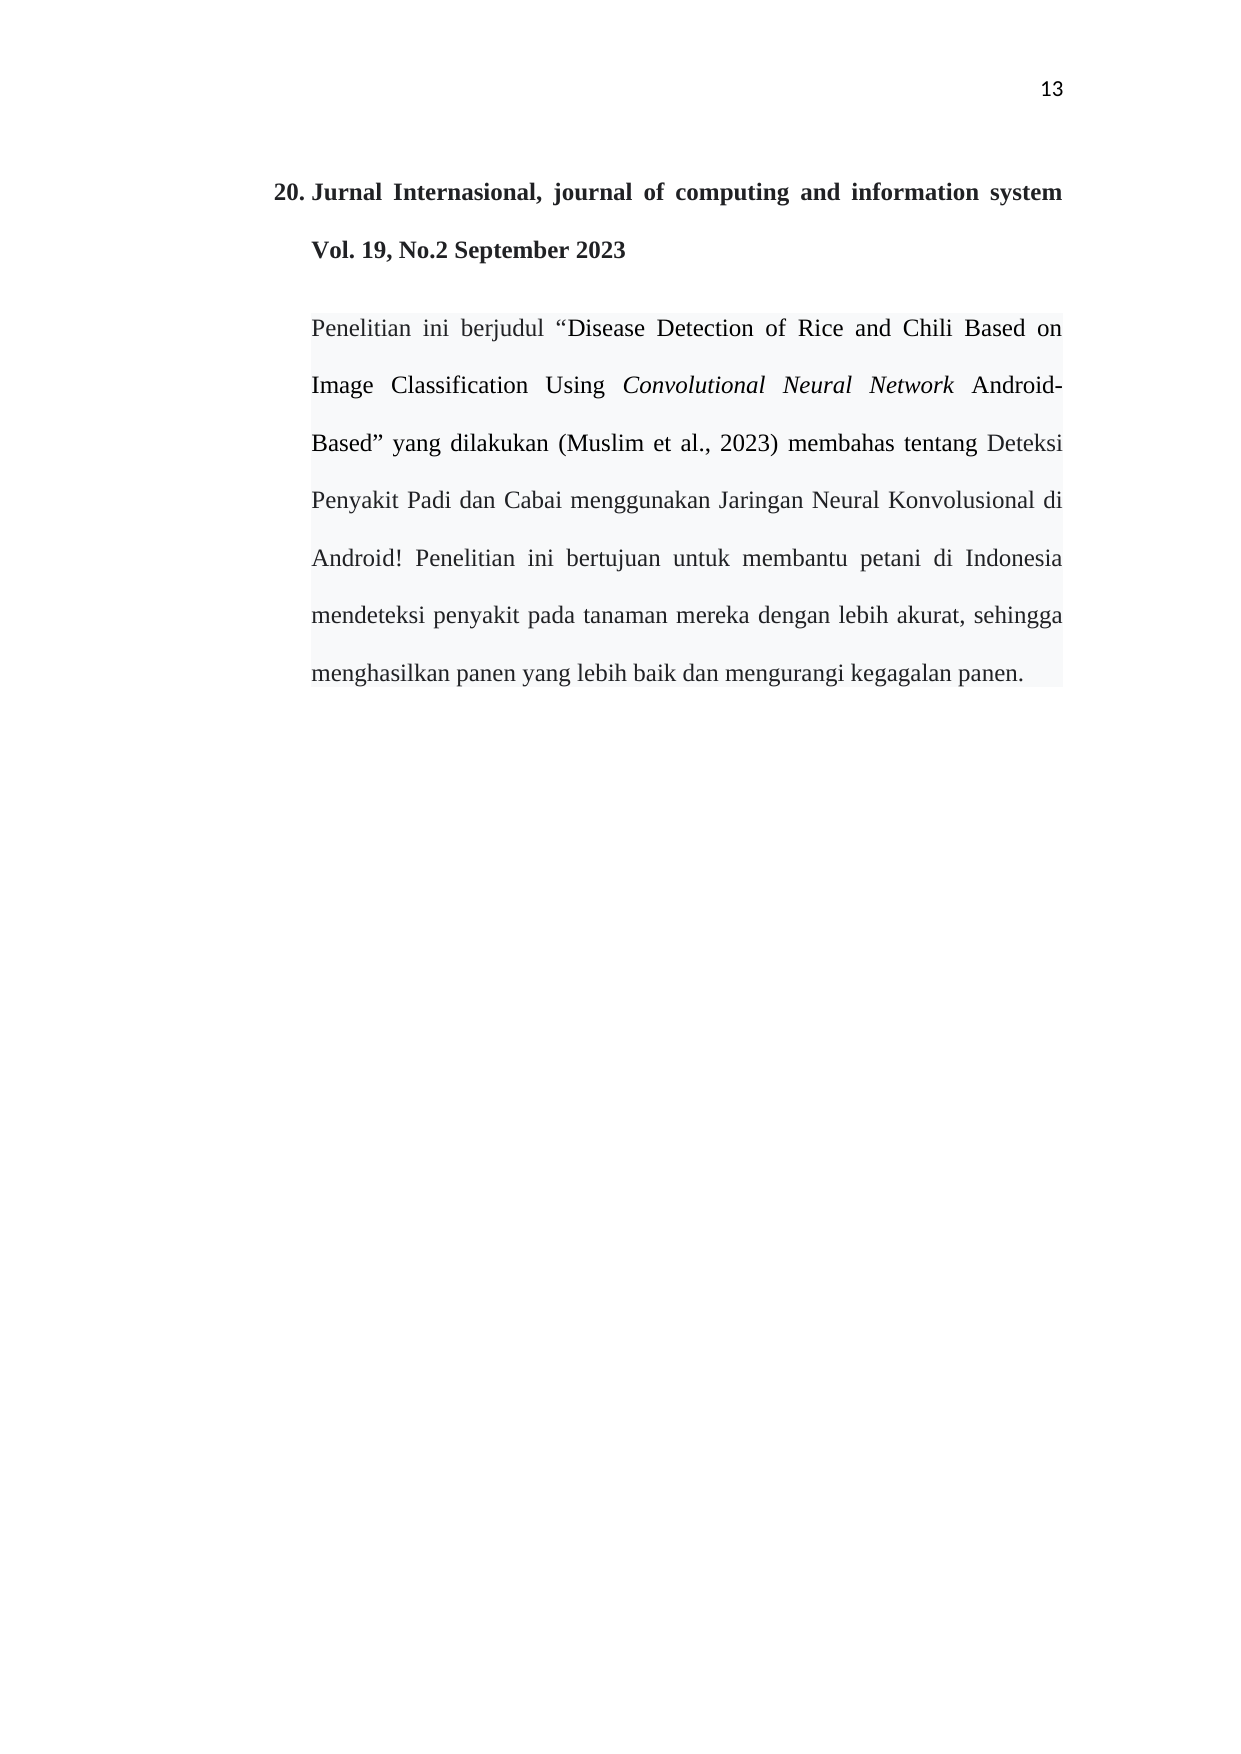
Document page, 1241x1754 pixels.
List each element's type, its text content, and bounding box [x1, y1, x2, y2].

text Penelitian ini berjudul “Disease Detection of Rice and Chili Based on Image Classification Using Convolutional Neural Network Android-Based” yang dilakukan (Muslim et al., 2023) membahas tentang Deteksi Penyakit Padi dan Cabai menggunakan Jaringan Neural Konvolusional di Android! Penelitian ini bertujuan untuk membantu petani di Indonesia mendeteksi penyakit pada tanaman mereka dengan lebih akurat, sehingga menghasilkan panen yang lebih baik dan mengurangi kegagalan panen. [311, 313, 1063, 687]
list Jurnal Internasional, journal of computing and information system Vol. 19, No.2 September 2023 [274, 177, 1063, 263]
